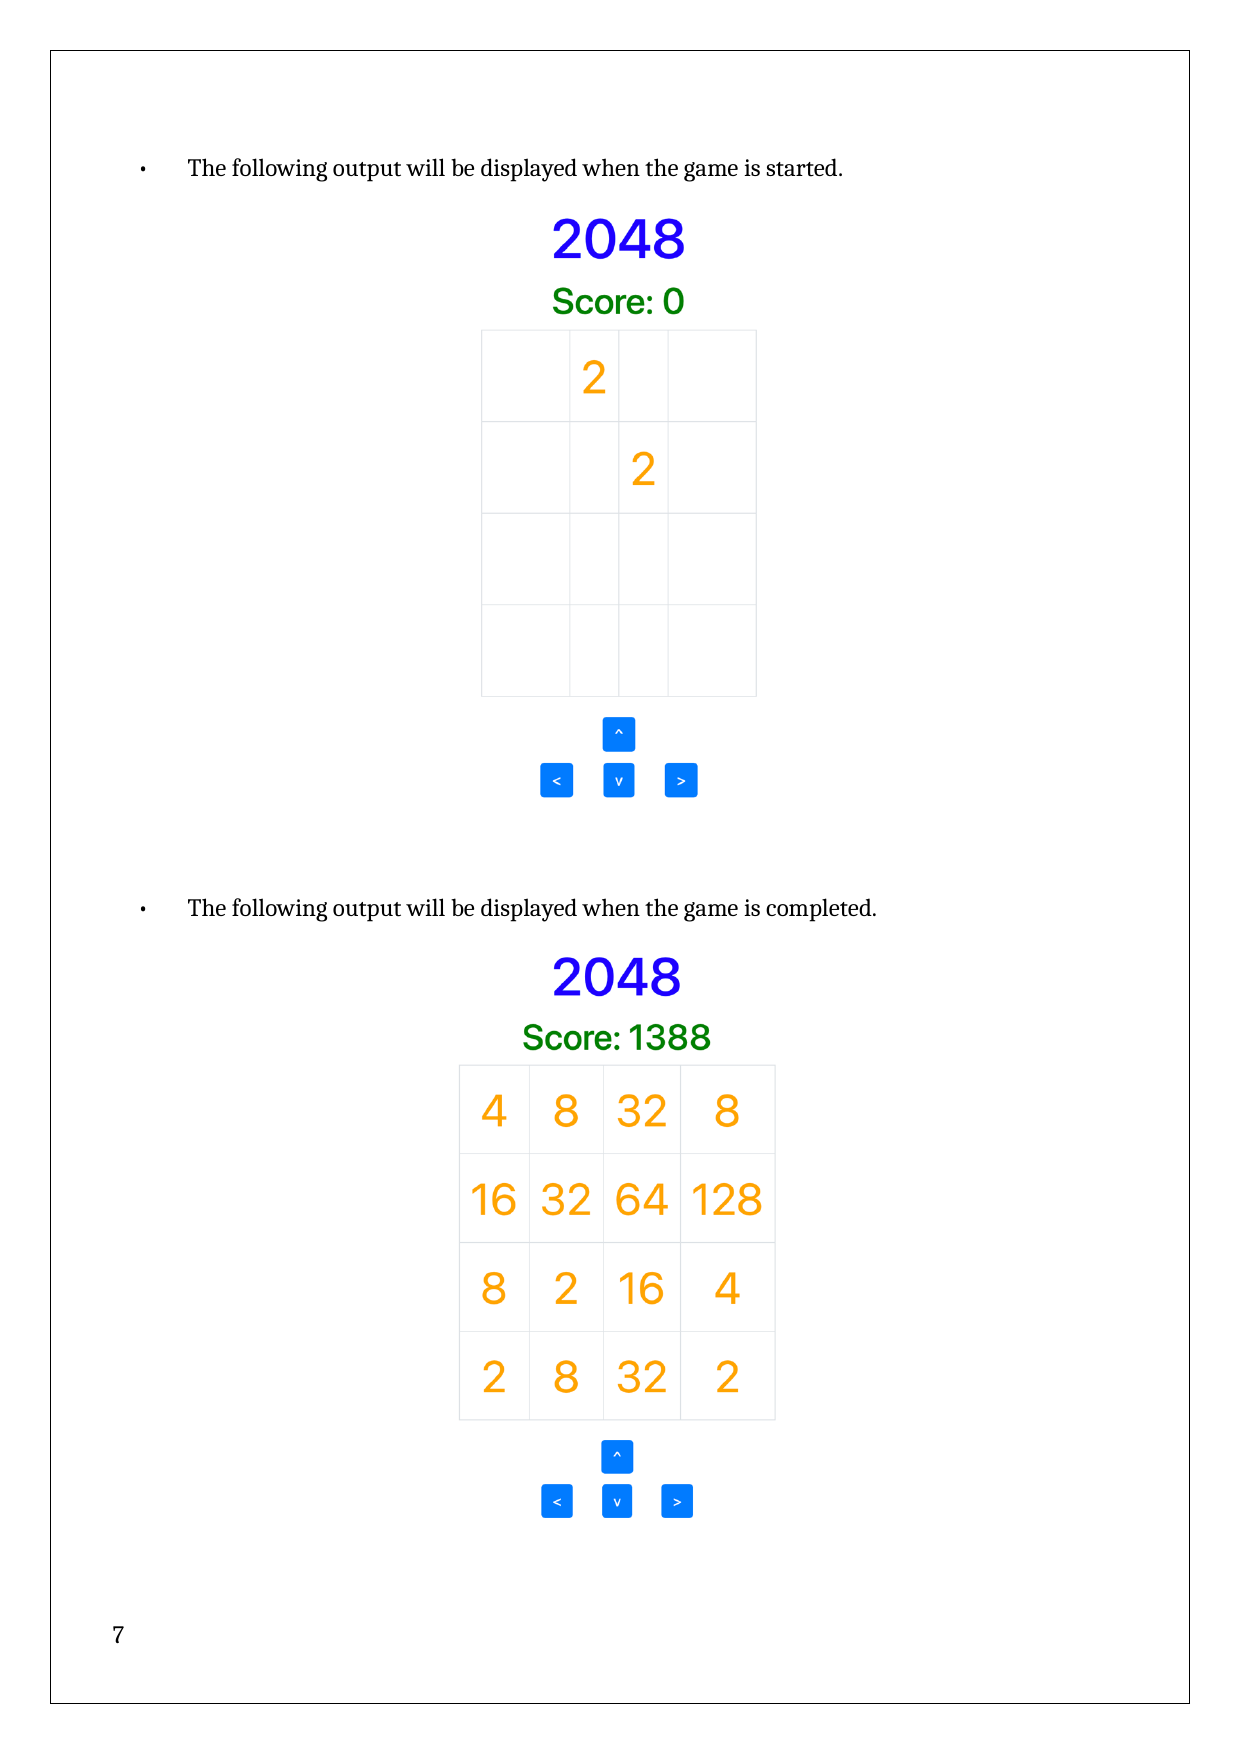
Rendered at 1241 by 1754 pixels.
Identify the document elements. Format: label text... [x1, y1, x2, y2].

list The following output will be displayed when the game is started. [137, 154, 1128, 182]
list The following output will be displayed when the game is completed. [137, 894, 1128, 923]
picture [435, 201, 806, 876]
picture [419, 941, 821, 1578]
